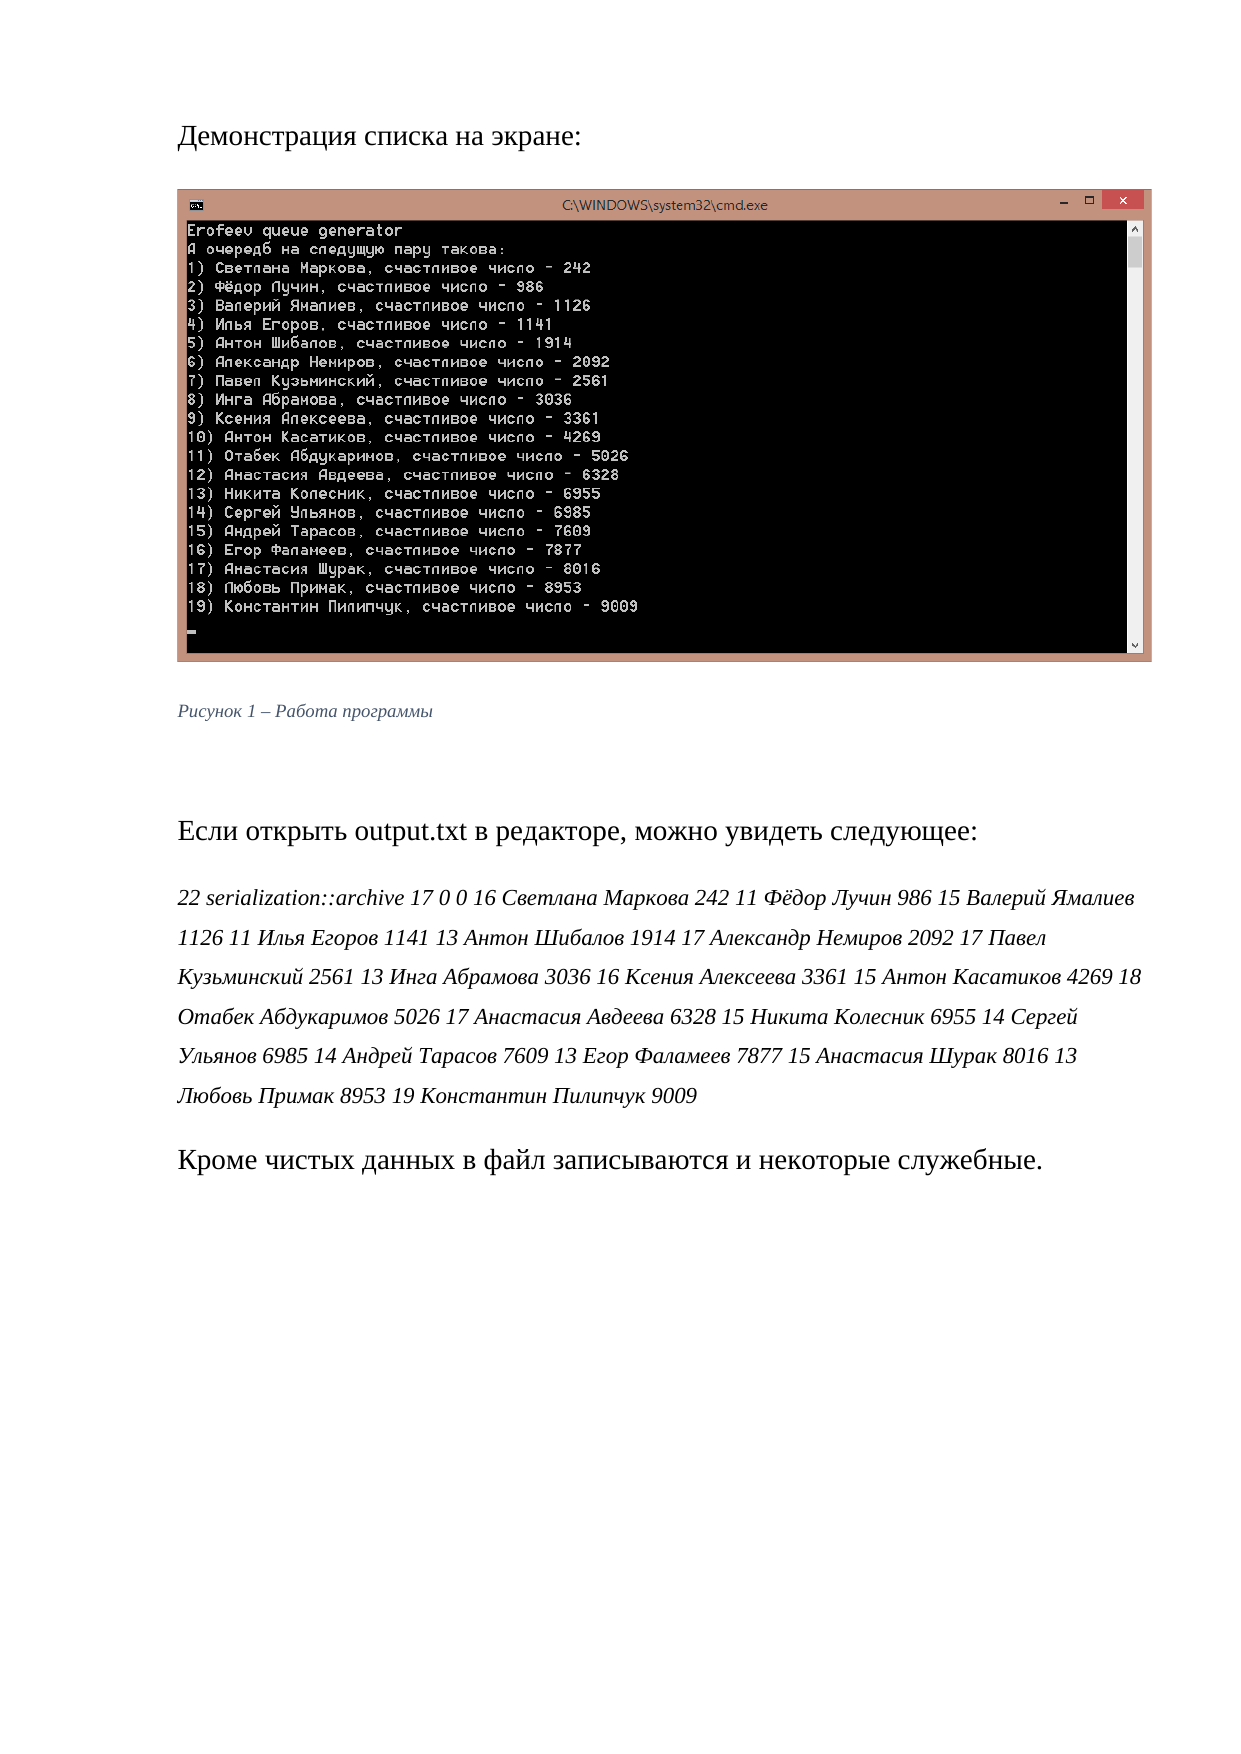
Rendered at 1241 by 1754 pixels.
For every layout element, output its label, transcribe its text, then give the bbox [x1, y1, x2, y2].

text Демонстрация списка на экране: [177, 118, 1152, 152]
text 22 serialization::archive 17 0 0 16 Светлана Маркова 242 11 Фёдор Лучин 986 15 Валерий Ямалиев 1126 11 Илья Егоров 1141 13 Антон Шибалов 1914 17 Александр Немиров 2092 17 Павел Кузьминский 2561 13 Инга Абрамова 3036 16 Ксения Алексеева 3361 15 Антон Касатиков 4269 18 Отабек Абдукаримов 5026 17 Анастасия Авдеева 6328 15 Никита Колесник 6955 14 Сергей Ульянов 6985 14 Андрей Тарасов 7609 13 Егор Фаламеев 7877 15 Анастасия Шурак 8016 13 Любовь Примак 8953 19 Константин Пилипчук 9009 [177, 884, 1152, 1108]
picture [177, 189, 1152, 662]
text Кроме чистых данных в файл записываются и некоторые служебные. [177, 1142, 1152, 1176]
text Если открыть output.txt в редакторе, можно увидеть следующее: [177, 813, 1152, 847]
